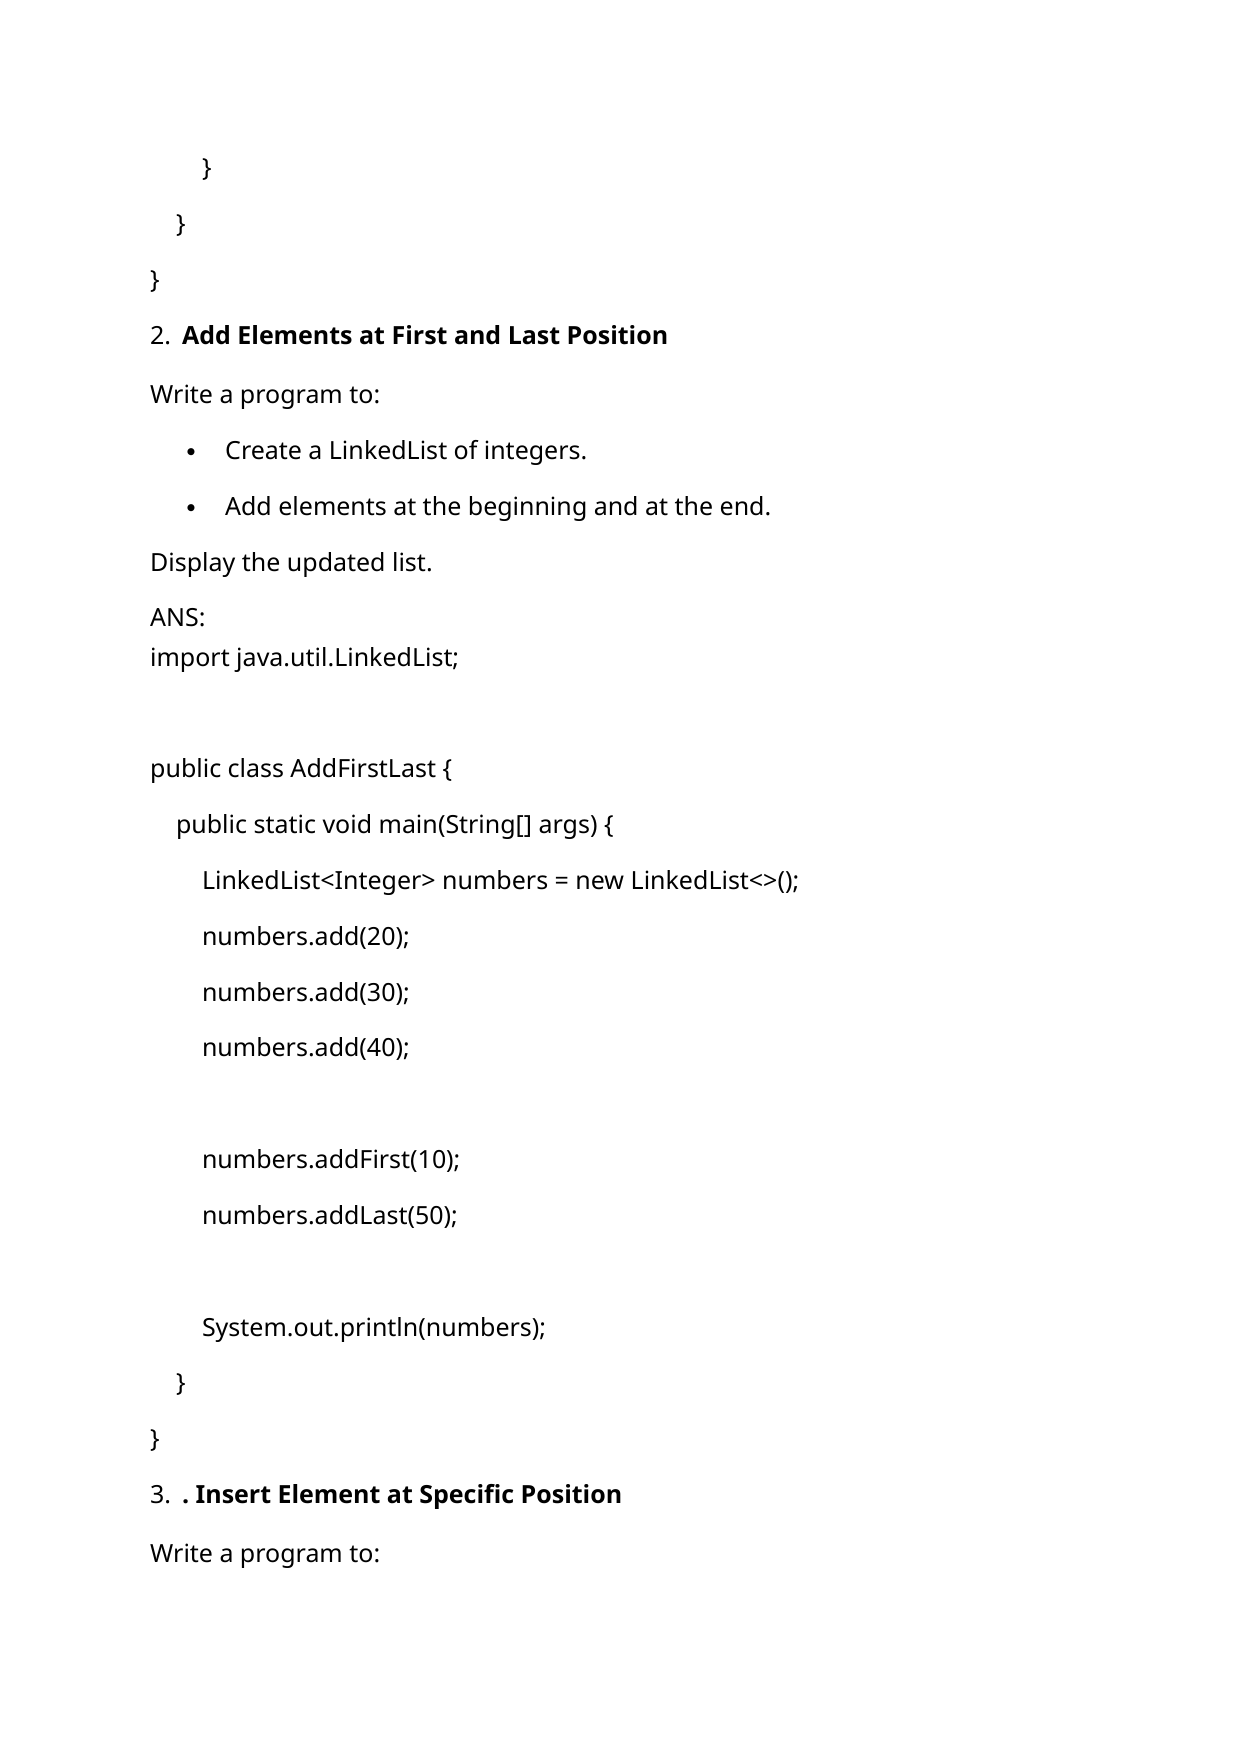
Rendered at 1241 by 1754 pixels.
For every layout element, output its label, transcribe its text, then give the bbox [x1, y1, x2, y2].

text 3. . Insert Element at Specific Position [150, 1477, 1090, 1511]
text numbers.add(30); [150, 974, 1090, 1008]
text public static void main(String[] args) { [150, 807, 1090, 841]
text } [150, 150, 1090, 184]
text 2. Add Elements at First and Last Position [150, 317, 1090, 352]
text numbers.addLast(50); [150, 1197, 1090, 1232]
list Add elements at the beginning and at the end. [187, 488, 1090, 522]
text numbers.add(40); [150, 1030, 1090, 1064]
text public class AddFirstLast { [150, 751, 1090, 785]
text } [150, 1365, 1090, 1399]
text Write a program to: [150, 377, 1090, 411]
text Write a program to: [150, 1536, 1090, 1570]
text numbers.add(20); [150, 918, 1090, 952]
text } [150, 206, 1090, 240]
list Create a LinkedList of integers. [187, 432, 1090, 467]
text LinkedList<Integer> numbers = new LinkedList<>(); [150, 862, 1090, 897]
text System.out.println(numbers); [150, 1309, 1090, 1343]
text numbers.addFirst(10); [150, 1142, 1090, 1176]
text } [150, 262, 1090, 296]
text } [150, 1421, 1090, 1455]
text ANS: import java.util.LinkedList; [150, 600, 1090, 673]
text Display the updated list. [150, 544, 1090, 578]
